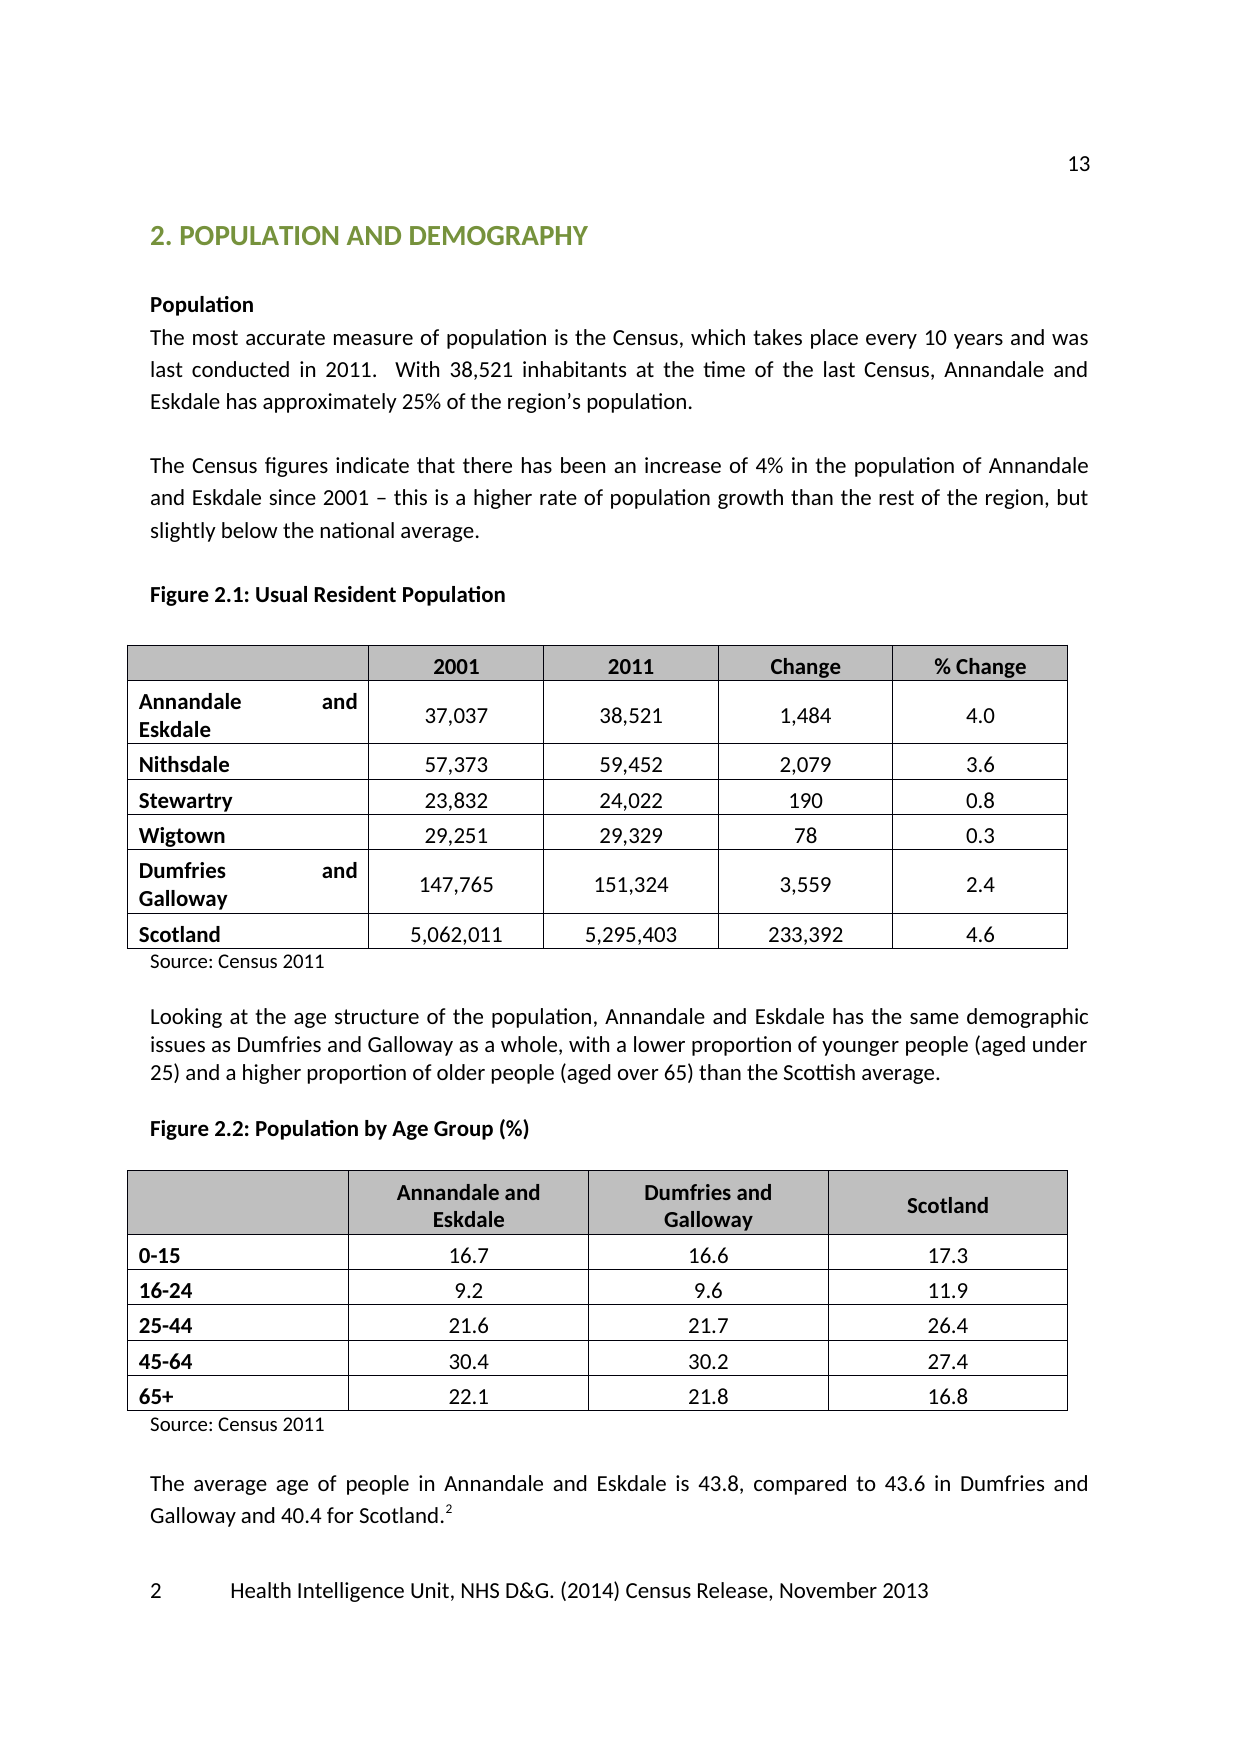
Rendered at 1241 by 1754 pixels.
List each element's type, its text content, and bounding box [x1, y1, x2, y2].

table_cell 190 [719, 780, 892, 814]
text Source: Census 2011 [150, 949, 1090, 974]
table_cell Dumfries and Galloway [128, 850, 368, 912]
table_cell 29,251 [369, 815, 543, 849]
table_cell 17.3 [829, 1235, 1067, 1269]
table_cell Wigtown [128, 815, 368, 849]
table_cell 37,037 [369, 681, 543, 743]
table_cell 30.4 [349, 1341, 588, 1375]
table_cell 0.8 [893, 780, 1067, 814]
table_cell 5,295,403 [544, 914, 718, 948]
table_cell 147,765 [369, 850, 543, 912]
table_cell 16.8 [829, 1376, 1067, 1410]
table_cell 27.4 [829, 1341, 1067, 1375]
table_header 2011 [544, 646, 718, 680]
table_cell 2.4 [893, 850, 1067, 912]
table_cell 59,452 [544, 744, 718, 778]
table_cell 29,329 [544, 815, 718, 849]
table_cell 233,392 [719, 914, 892, 948]
table_cell 16.6 [589, 1235, 828, 1269]
table_cell Scotland [128, 914, 368, 948]
table_header [128, 646, 368, 680]
text Looking at the age structure of the population, Annandale and Eskdale has the same demographic issues as Dumfries and Galloway as a whole, with a lower proportion of younger people (aged under 25) and a higher proportion of older people (aged over 65) than the Scottish average. [150, 1002, 1090, 1086]
table_cell 0-15 [128, 1235, 348, 1269]
table_cell 16-24 [128, 1270, 348, 1304]
table_cell 0.3 [893, 815, 1067, 849]
table_cell 9.6 [589, 1270, 828, 1304]
table_cell 30.2 [589, 1341, 828, 1375]
table_cell 16.7 [349, 1235, 588, 1269]
table_cell 4.0 [893, 681, 1067, 743]
table_cell 21.8 [589, 1376, 828, 1410]
table_cell 151,324 [544, 850, 718, 912]
table_cell 57,373 [369, 744, 543, 778]
table_cell 11.9 [829, 1270, 1067, 1304]
table_cell 3,559 [719, 850, 892, 912]
text Population [150, 290, 1090, 318]
table_header 2001 [369, 646, 543, 680]
text The Census figures indicate that there has been an increase of 4% in the population of Annandale and Eskdale since 2001 – this is a higher rate of population growth than the rest of the region, but slightly below the national average. [150, 451, 1090, 544]
table_cell Stewartry [128, 780, 368, 814]
table_cell 1,484 [719, 681, 892, 743]
table_cell 9.2 [349, 1270, 588, 1304]
text Figure 2.2: Population by Age Group (%) [150, 1114, 1090, 1142]
table_cell 25-44 [128, 1305, 348, 1339]
table_cell 78 [719, 815, 892, 849]
text The average age of people in Annandale and Eskdale is 43.8, compared to 43.6 in Dumfries and Galloway and 40.4 for Scotland. [150, 1469, 1090, 1529]
text Figure 2.1: Usual Resident Population [150, 580, 1090, 608]
table_header Annandale and Eskdale [349, 1171, 588, 1234]
text Source: Census 2011 [150, 1411, 1090, 1437]
table_cell 38,521 [544, 681, 718, 743]
table_header % Change [893, 646, 1067, 680]
text The most accurate measure of population is the Census, which takes place every 10 years and was last conducted in 2011. With 38,521 inhabitants at the time of the last Census, Annandale and Eskdale has approximately 25% of the region’s population. [150, 323, 1090, 415]
table_header Dumfries and Galloway [589, 1171, 828, 1234]
table_cell 65+ [128, 1376, 348, 1410]
table_cell Nithsdale [128, 744, 368, 778]
table_cell 4.6 [893, 914, 1067, 948]
table_cell Annandale and Eskdale [128, 681, 368, 743]
subtitle 2. POPULATION AND DEMOGRAPHY [150, 217, 1090, 253]
table_header Scotland [829, 1171, 1067, 1234]
table_cell 21.7 [589, 1305, 828, 1339]
table_header Change [719, 646, 892, 680]
table_cell 3.6 [893, 744, 1067, 778]
table_cell 2,079 [719, 744, 892, 778]
table_cell 26.4 [829, 1305, 1067, 1339]
table_cell 22.1 [349, 1376, 588, 1410]
table_cell 21.6 [349, 1305, 588, 1339]
table_cell 5,062,011 [369, 914, 543, 948]
table_cell 45-64 [128, 1341, 348, 1375]
table_cell 24,022 [544, 780, 718, 814]
table_header [128, 1171, 348, 1234]
table_cell 23,832 [369, 780, 543, 814]
